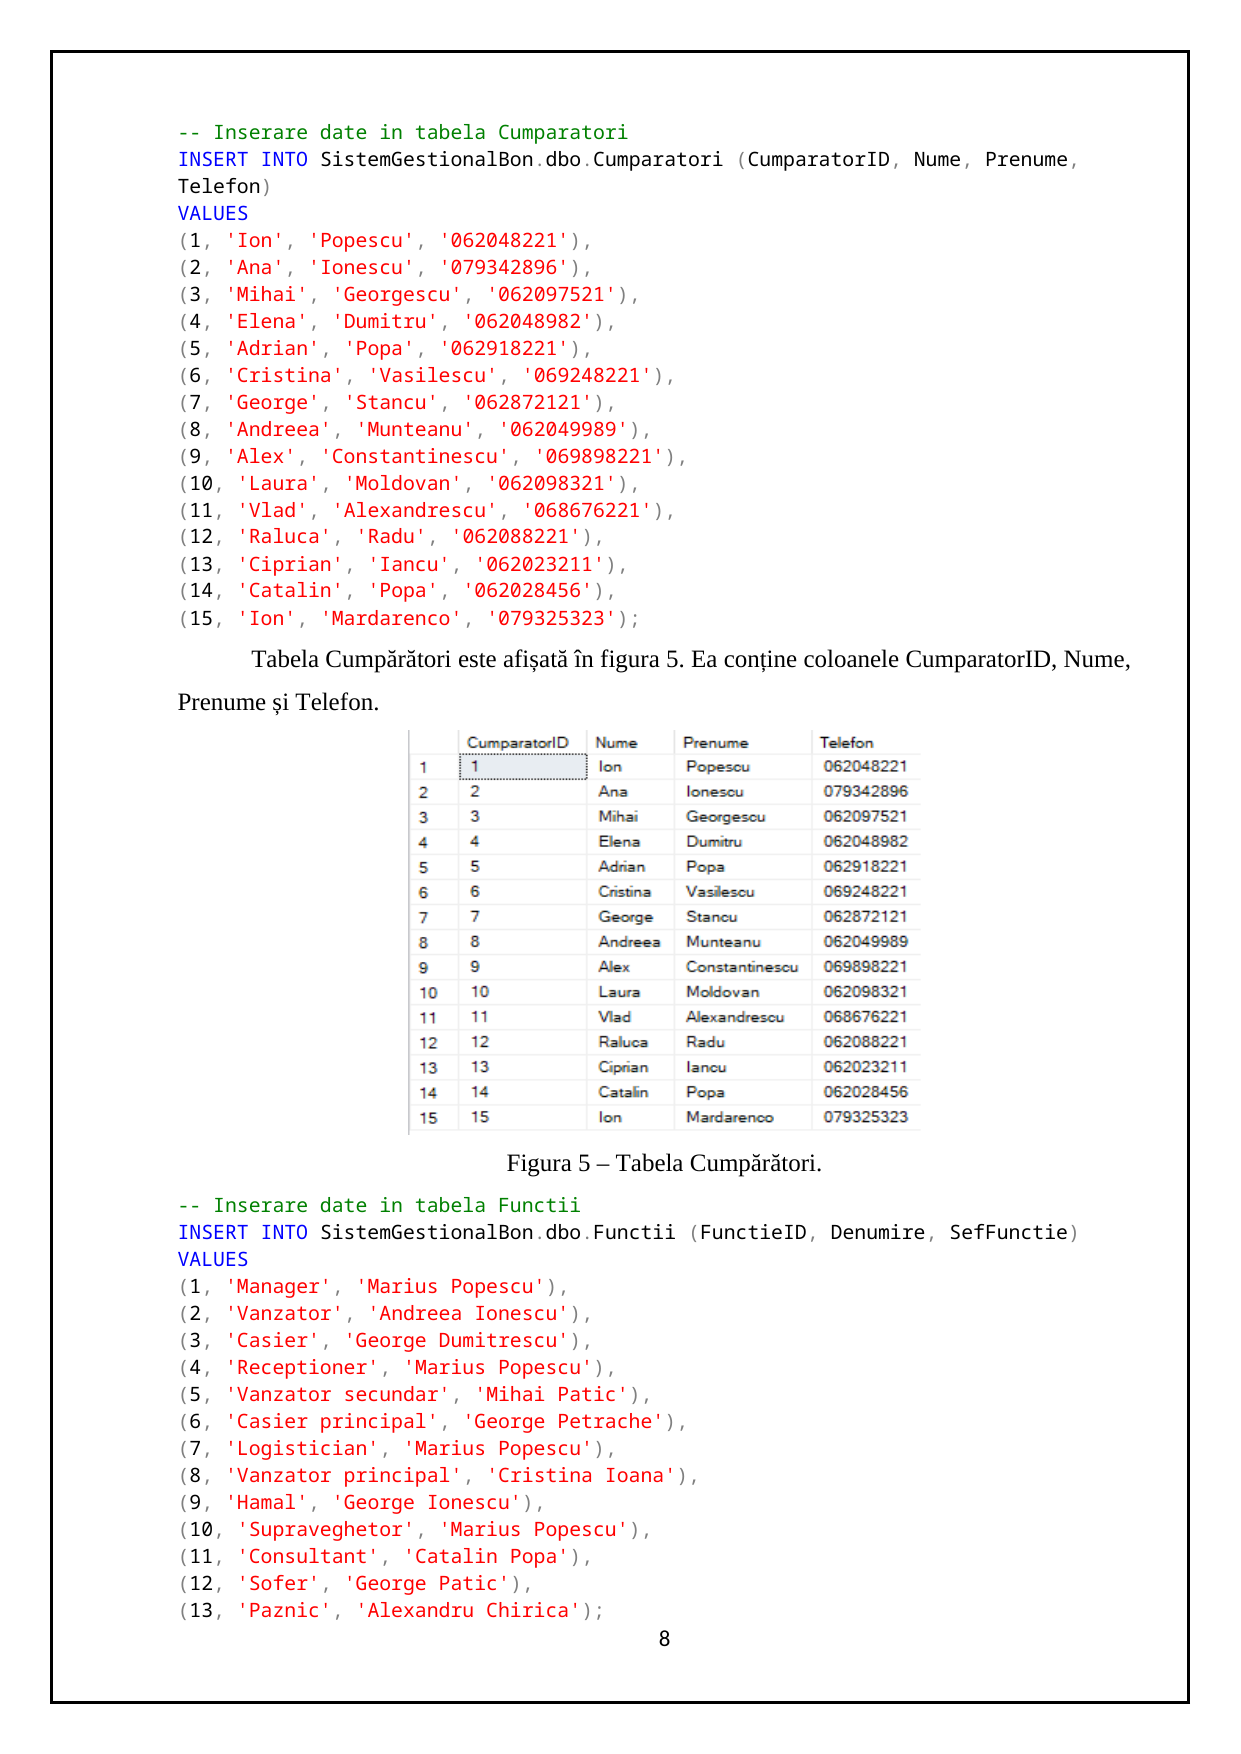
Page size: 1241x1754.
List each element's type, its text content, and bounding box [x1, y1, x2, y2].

text (5, 'Vanzator secundar', 'Mihai Patic'), [177, 1380, 1152, 1407]
text (9, 'Hamal', 'George Ionescu'), [177, 1488, 1152, 1515]
text (8, 'Andreea', 'Munteanu', '062049989'), [177, 415, 1152, 442]
text (5, 'Adrian', 'Popa', '062918221'), [177, 334, 1152, 361]
text (14, 'Catalin', 'Popa', '062028456'), [177, 577, 1152, 604]
text (13, 'Ciprian', 'Iancu', '062023211'), [177, 550, 1152, 577]
text (4, 'Receptioner', 'Marius Popescu'), [177, 1353, 1152, 1380]
text (10, 'Supraveghetor', 'Marius Popescu'), [177, 1515, 1152, 1542]
text INSERT INTO SistemGestionalBon.dbo.Cumparatori (CumparatorID, Nume, Prenume, Telefon) [177, 145, 1152, 199]
text (7, 'Logistician', 'Marius Popescu'), [177, 1434, 1152, 1461]
text Figura 5 – Tabela Cumpărători. [177, 1148, 1152, 1177]
text VALUES [177, 199, 1152, 226]
text VALUES [177, 1245, 1152, 1272]
text -- Inserare date in tabela Functii [177, 1191, 1152, 1218]
text (13, 'Paznic', 'Alexandru Chirica'); [177, 1596, 1152, 1623]
text (6, 'Cristina', 'Vasilescu', '069248221'), [177, 361, 1152, 388]
text (8, 'Vanzator principal', 'Cristina Ioana'), [177, 1461, 1152, 1488]
text (11, 'Vlad', 'Alexandrescu', '068676221'), [177, 496, 1152, 523]
text (11, 'Consultant', 'Catalin Popa'), [177, 1542, 1152, 1569]
text (2, 'Vanzator', 'Andreea Ionescu'), [177, 1299, 1152, 1326]
picture [408, 730, 921, 1135]
text (15, 'Ion', 'Mardarenco', '079325323'); [177, 604, 1152, 631]
text (7, 'George', 'Stancu', '062872121'), [177, 388, 1152, 415]
text (10, 'Laura', 'Moldovan', '062098321'), [177, 469, 1152, 496]
text (12, 'Sofer', 'George Patic'), [177, 1569, 1152, 1596]
text (9, 'Alex', 'Constantinescu', '069898221'), [177, 442, 1152, 469]
text -- Inserare date in tabela Cumparatori [177, 118, 1152, 145]
text Tabela Cumpărători este afișată în figura 5. Ea conține coloanele CumparatorID, Nume, Prenume și Telefon. [177, 644, 1152, 716]
text (3, 'Mihai', 'Georgescu', '062097521'), [177, 280, 1152, 307]
text (1, 'Ion', 'Popescu', '062048221'), [177, 226, 1152, 253]
text (12, 'Raluca', 'Radu', '062088221'), [177, 523, 1152, 550]
text (1, 'Manager', 'Marius Popescu'), [177, 1272, 1152, 1299]
text INSERT INTO SistemGestionalBon.dbo.Functii (FunctieID, Denumire, SefFunctie) [177, 1218, 1152, 1245]
text (6, 'Casier principal', 'George Petrache'), [177, 1407, 1152, 1434]
text (4, 'Elena', 'Dumitru', '062048982'), [177, 307, 1152, 334]
text (3, 'Casier', 'George Dumitrescu'), [177, 1326, 1152, 1353]
text (2, 'Ana', 'Ionescu', '079342896'), [177, 253, 1152, 280]
